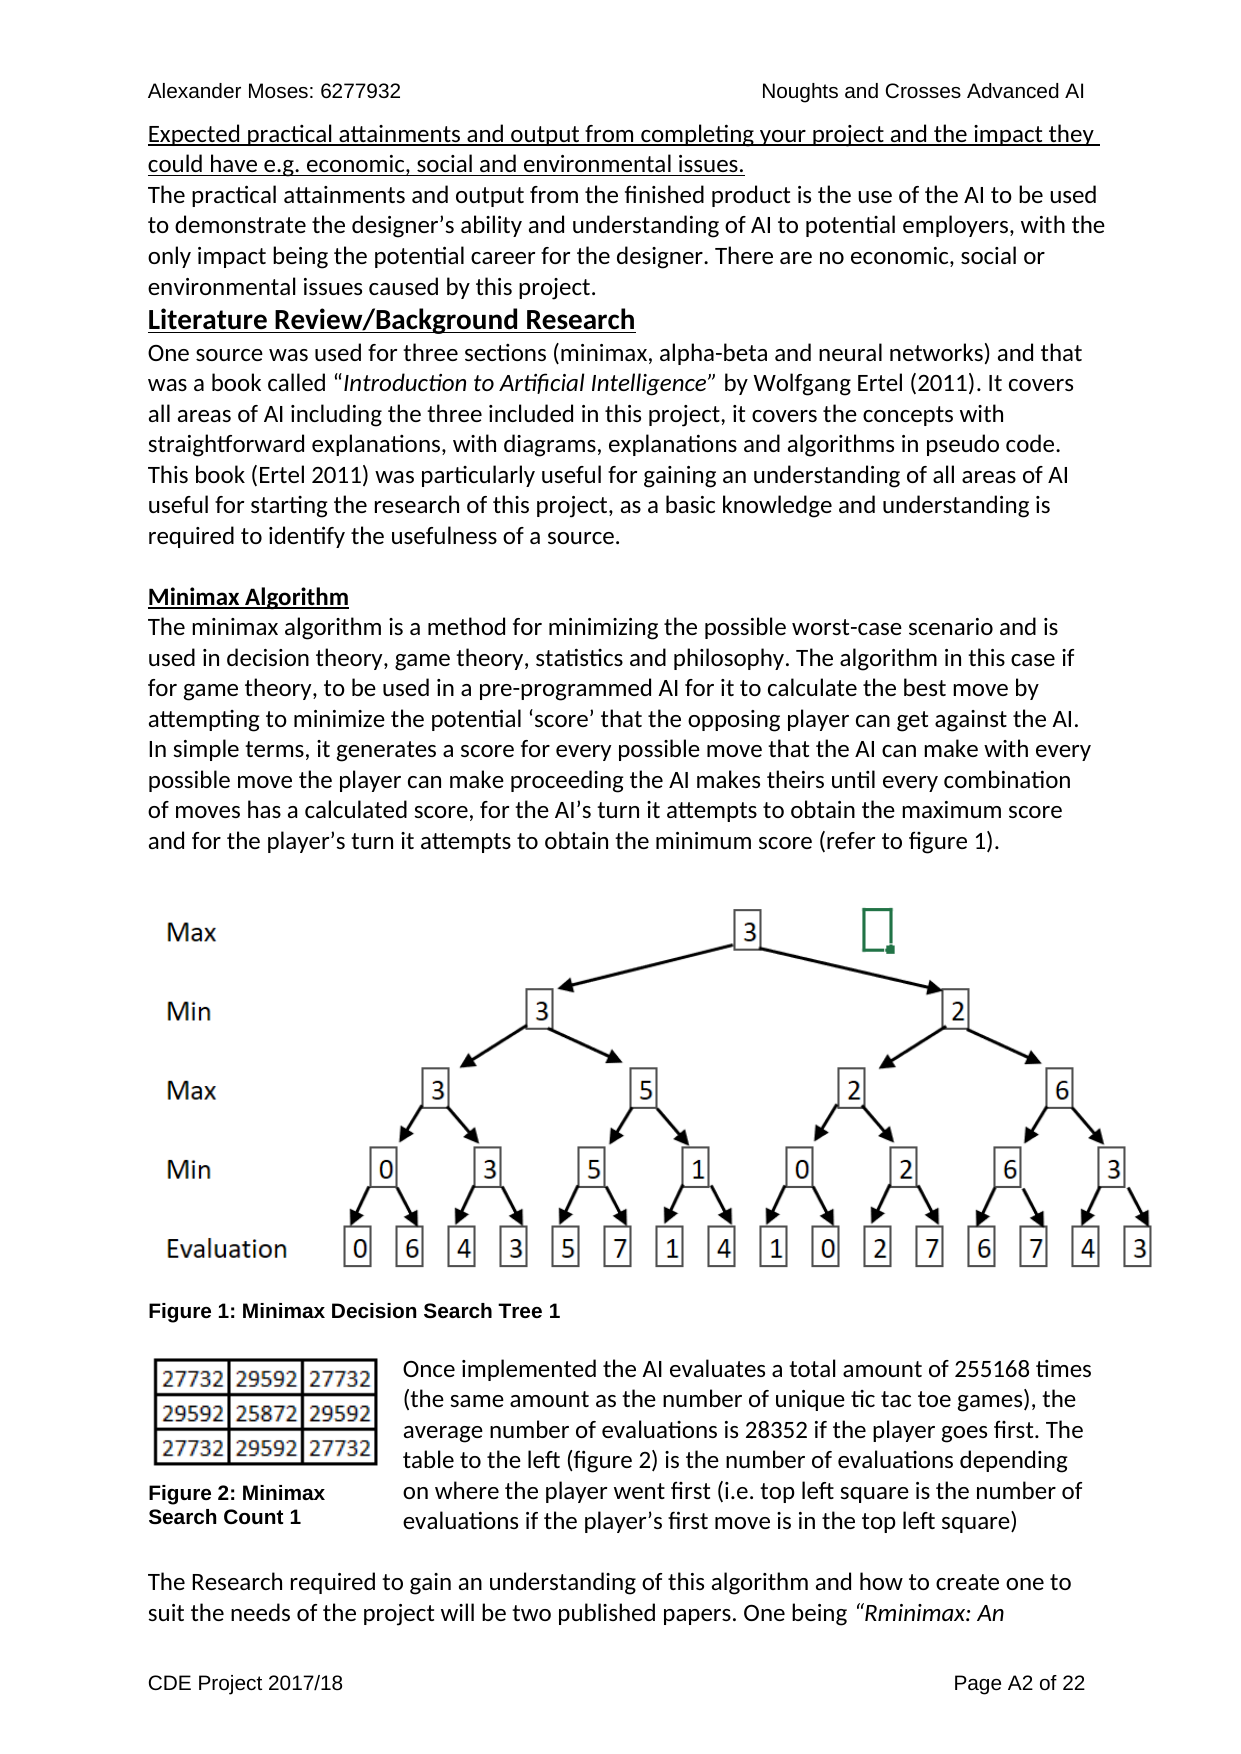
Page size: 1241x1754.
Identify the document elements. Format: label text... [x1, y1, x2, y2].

text Minimax Algorithm [148, 581, 1093, 612]
text Literature Review/Background Research [148, 301, 1122, 337]
text Expected practical attainments and output from completing your project and the impact they could have e.g. economic, social and environmental issues. [148, 118, 1122, 179]
picture [148, 1354, 384, 1472]
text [148, 1567, 1093, 1628]
text One source was used for three sections (minimax, alpha-beta and neural networks) and that was a book called “Introduction to Artificial Intelligence” by Wolfgang Ertel (2011). It covers all areas of AI including the three included in this project, it covers the concepts with straightforward explanations, with diagrams, explanations and algorithms in pseudo code. This book (Ertel 2011) was particularly useful for gaining an understanding of all areas of AI useful for starting the research of this project, as a basic knowledge and understanding is required to identify the usefulness of a source. [148, 337, 1093, 551]
text The practical attainments and output from the finished product is the use of the AI to be used to demonstrate the designer’s ability and understanding of AI to potential employers, with the only impact being the potential career for the designer. There are no economic, social or environmental issues caused by this project. [148, 179, 1122, 301]
picture [148, 881, 1164, 1289]
text Once implemented the AI evaluates a total amount of 255168 times (the same amount as the number of unique tic tac toe games), the average number of evaluations is 28352 if the player goes first. The table to the left (figure 2) is the number of evaluations depending on where the player went first (i.e. top left square is the number of evaluations if the player’s first move is in the top left square) [148, 1353, 1093, 1536]
text The minimax algorithm is a method for minimizing the possible worst-case scenario and is used in decision theory, game theory, statistics and philosophy. The algorithm in this case if for game theory, to be used in a pre-programmed AI for it to calculate the best move by attempting to minimize the potential ‘score’ that the opposing player can get against the AI. In simple terms, it generates a score for every possible move that the AI can make with every possible move the player can make proceeding the AI makes theirs until every combination of moves has a calculated score, for the AI’s turn it attempts to obtain the maximum score and for the player’s turn it attempts to obtain the minimum score (refer to figure 1). [148, 612, 1093, 856]
